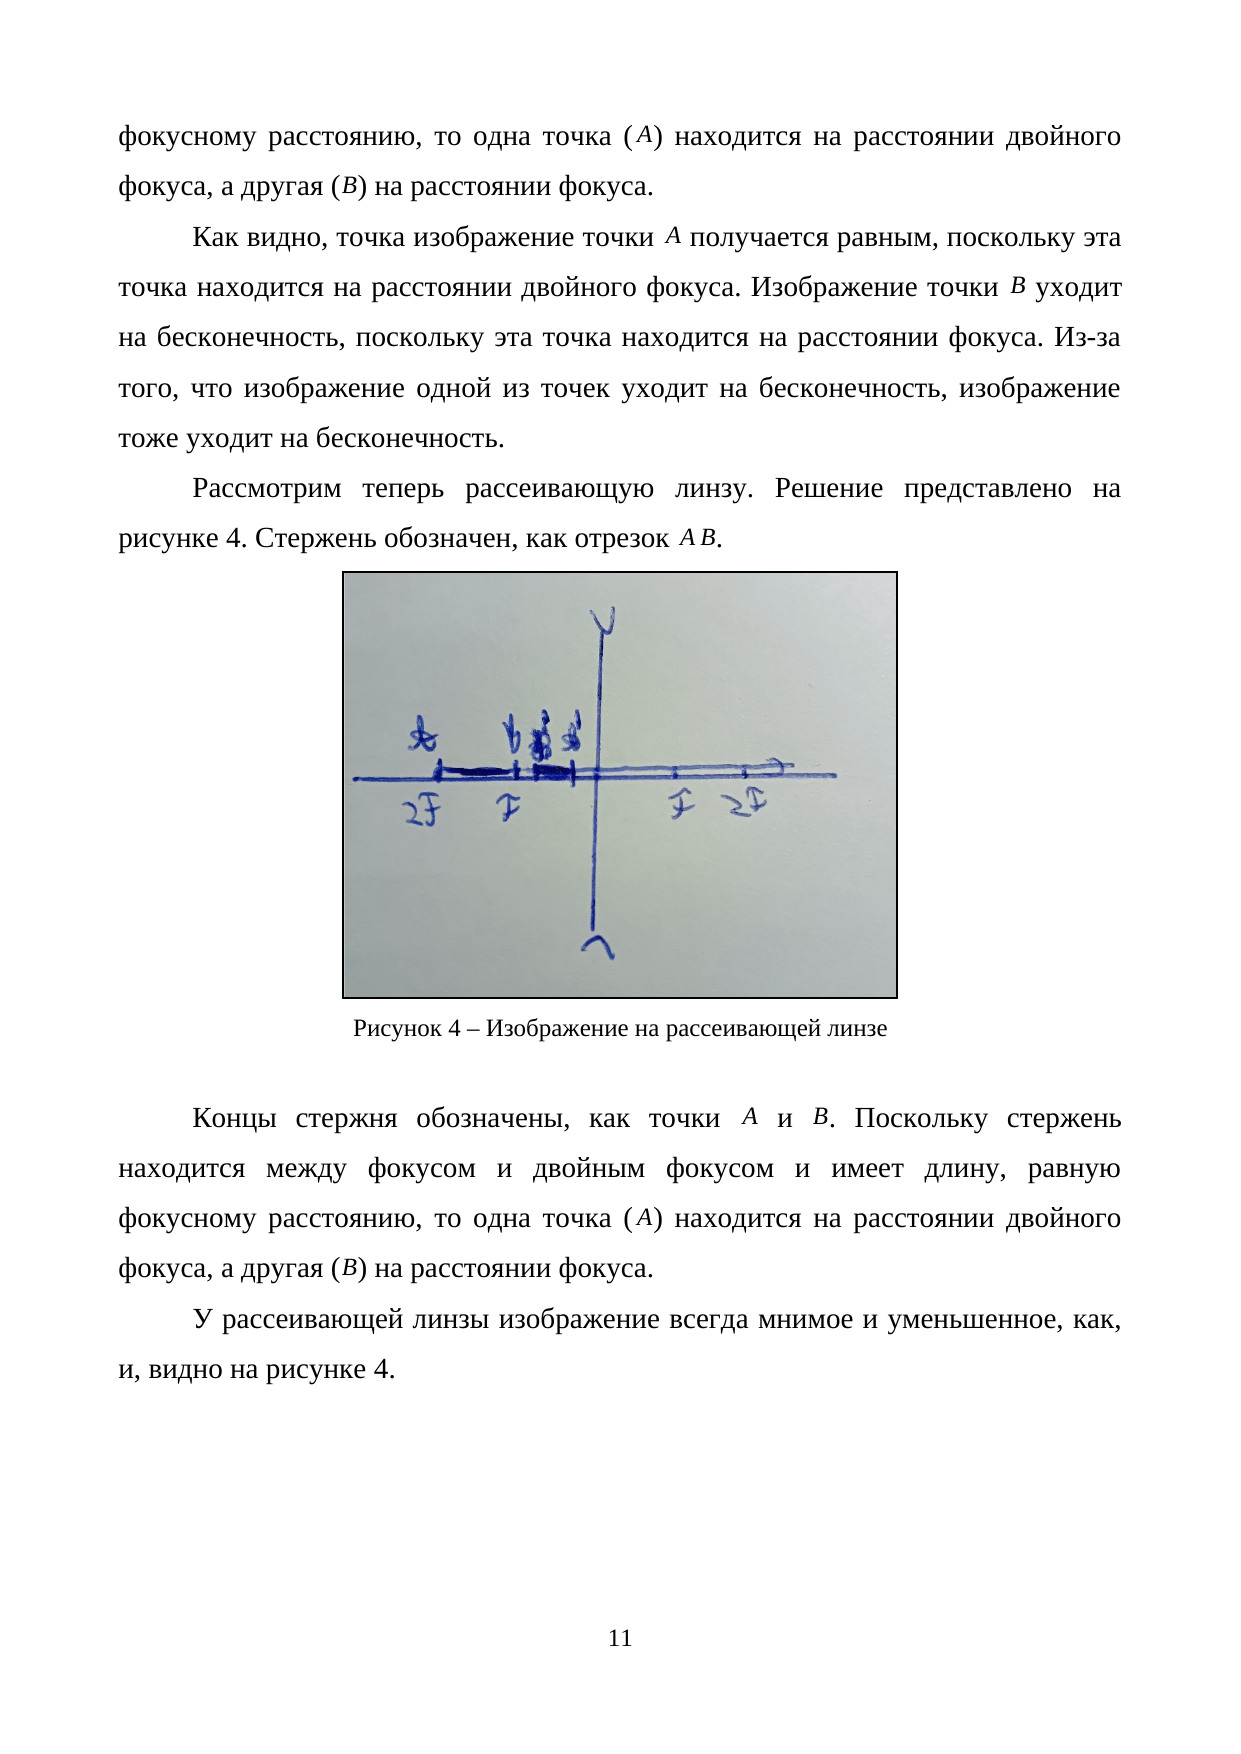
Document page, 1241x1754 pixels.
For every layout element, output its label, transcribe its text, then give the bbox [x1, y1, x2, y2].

text Рисунок 4 – Изображение на рассеивающей линзе [118, 1013, 1122, 1042]
text Как видно, точка изображение точки получается равным, поскольку эта точка находится на расстоянии двойного фокуса. Изображение точки уходит на бесконечность, поскольку эта точка находится на расстоянии фокуса. Из-за того, что изображение одной из точек уходит на бесконечность, изображение тоже уходит на бесконечность. [118, 219, 1122, 453]
picture [344, 573, 896, 997]
text Рассмотрим теперь рассеивающую линзу. Решение представлено на рисунке 4. Стержень обозначен, как отрезок . [118, 470, 1122, 554]
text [118, 118, 1122, 202]
text У рассеивающей линзы изображение всегда мнимое и уменьшенное, как, и, видно на рисунке 4. [118, 1301, 1122, 1385]
